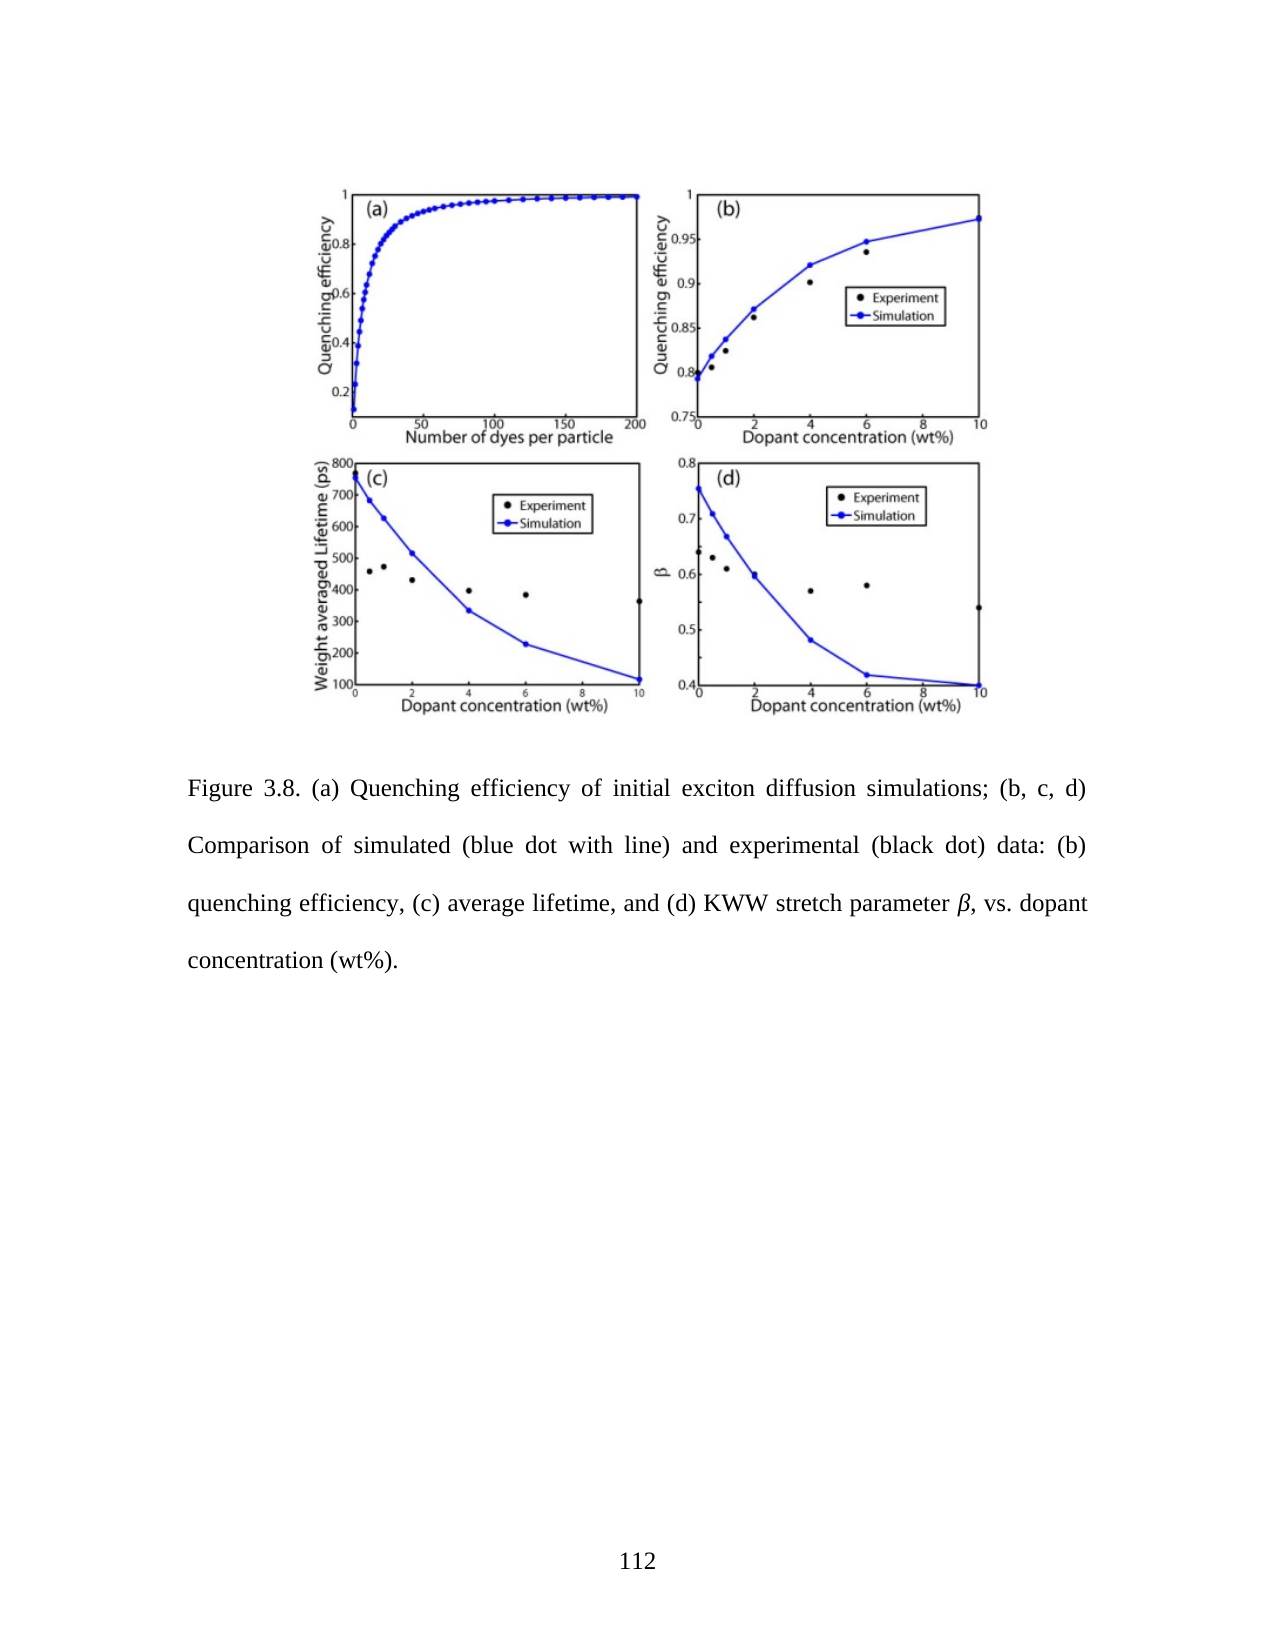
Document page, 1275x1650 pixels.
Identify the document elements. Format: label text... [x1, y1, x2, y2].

picture [312, 187, 988, 716]
text Figure 3.8. (a) Quenching efficiency of initial exciton diffusion simulations; (b, c, d) Comparison of simulated (blue dot with line) and experimental (black dot) data: (b) quenching efficiency, (c) average lifetime, and (d) KWW stretch parameter β, vs. dopant concentration (wt%). [187, 773, 1087, 974]
